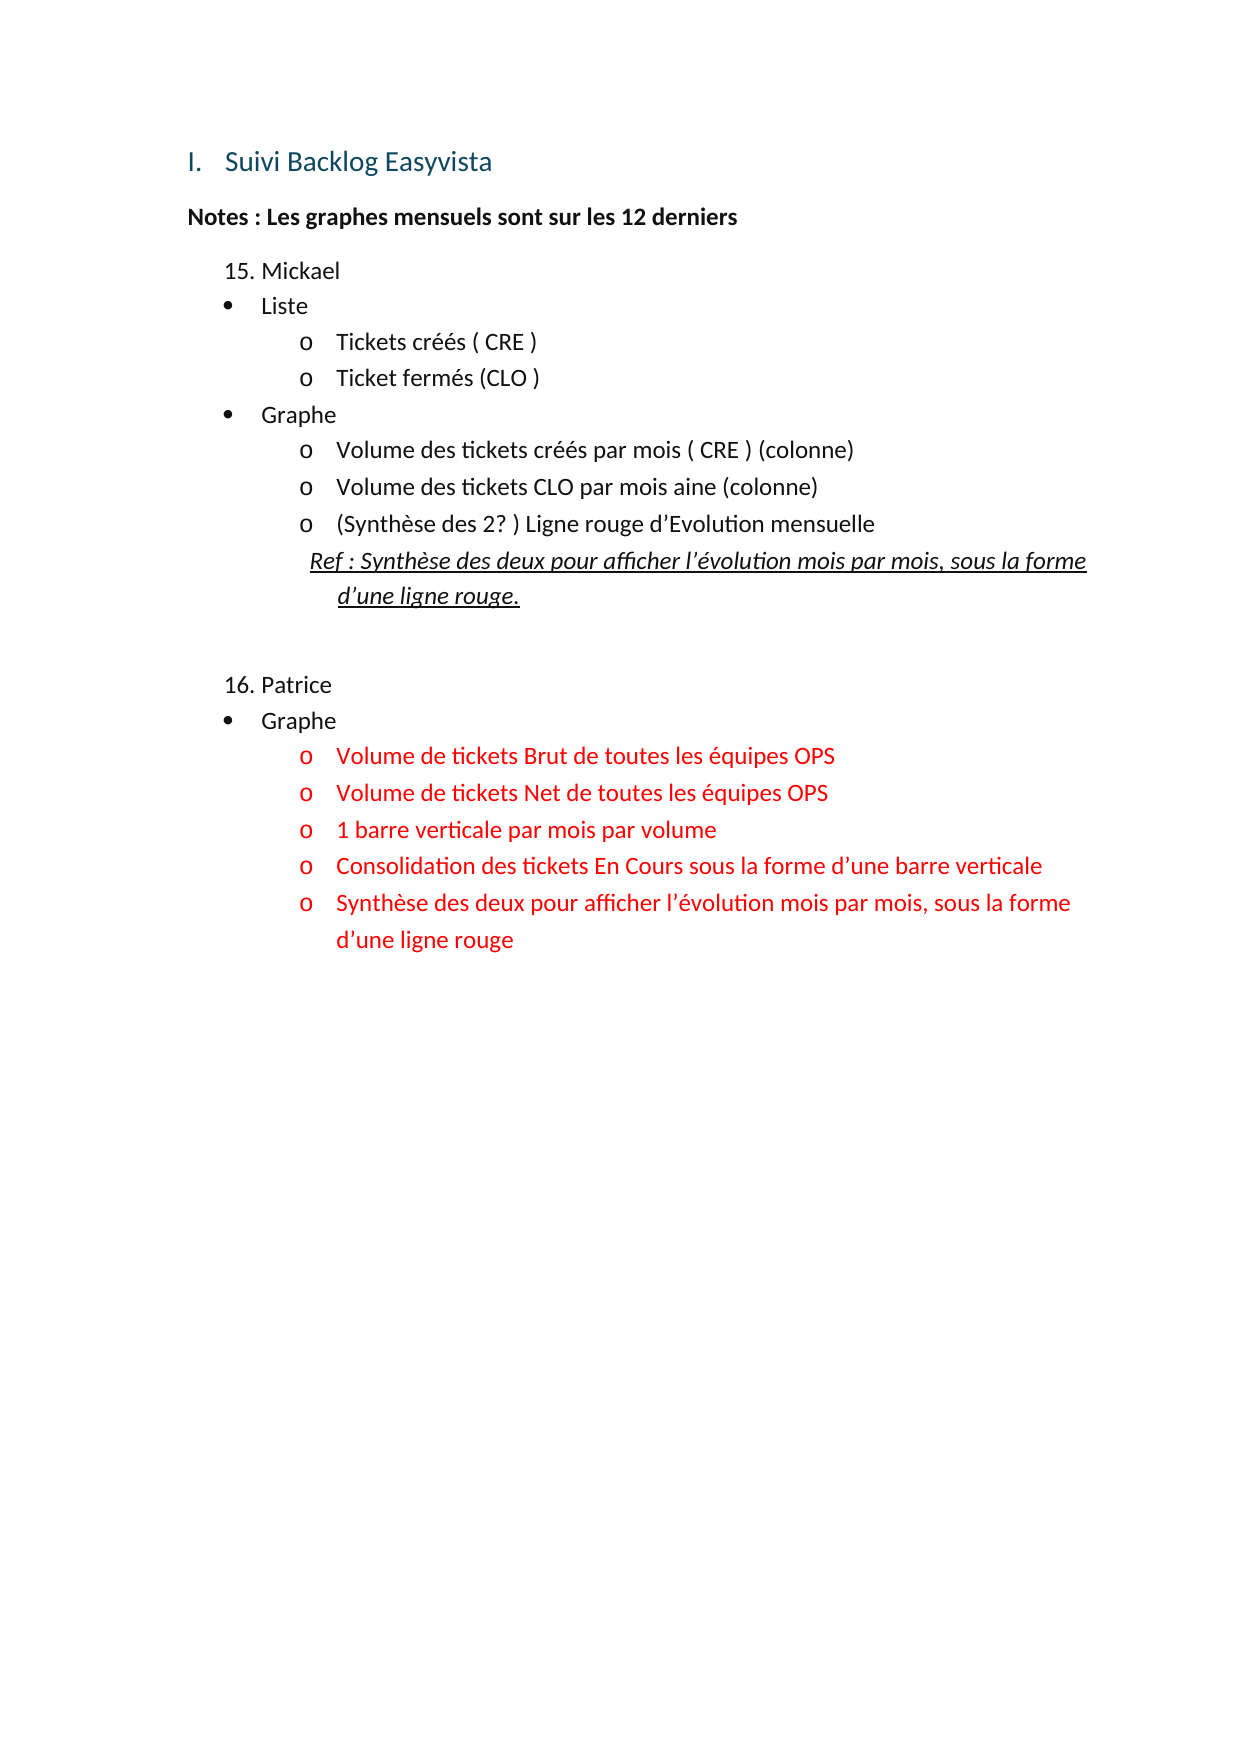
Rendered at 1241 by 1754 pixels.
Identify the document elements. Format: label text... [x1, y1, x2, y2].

list 1 barre verticale par mois par volume [299, 814, 1090, 846]
list Synthèse des deux pour afficher l’évolution mois par mois, sous la forme d’une ligne rouge [299, 887, 1090, 954]
list Volume de tickets Brut de toutes les équipes OPS [299, 740, 1090, 772]
list (Synthèse des 2? ) Ligne rouge d’Evolution mensuelle [299, 508, 1090, 540]
list Ticket fermés (CLO ) [299, 362, 1090, 394]
list Consolidation des tickets En Cours sous la forme d’une barre verticale [299, 851, 1090, 882]
text Mickael [224, 255, 1090, 286]
list Graphe [224, 705, 1090, 735]
list Ref : Synthèse des deux pour afficher l’évolution mois par mois, sous la forme d’une ligne rouge. [309, 545, 1090, 611]
list Graphe [224, 399, 1090, 430]
text Patrice [224, 669, 1090, 700]
list Liste [224, 290, 1090, 321]
text Suivi Backlog Easyvista [187, 143, 1090, 179]
list Volume des tickets créés par mois ( CRE ) (colonne) [299, 434, 1090, 466]
list Volume des tickets CLO par mois aine (colonne) [299, 471, 1090, 503]
list Volume de tickets Net de toutes les équipes OPS [299, 777, 1090, 809]
list Tickets créés ( CRE ) [299, 326, 1090, 357]
text Notes : Les graphes mensuels sont sur les 12 derniers [187, 201, 1090, 232]
